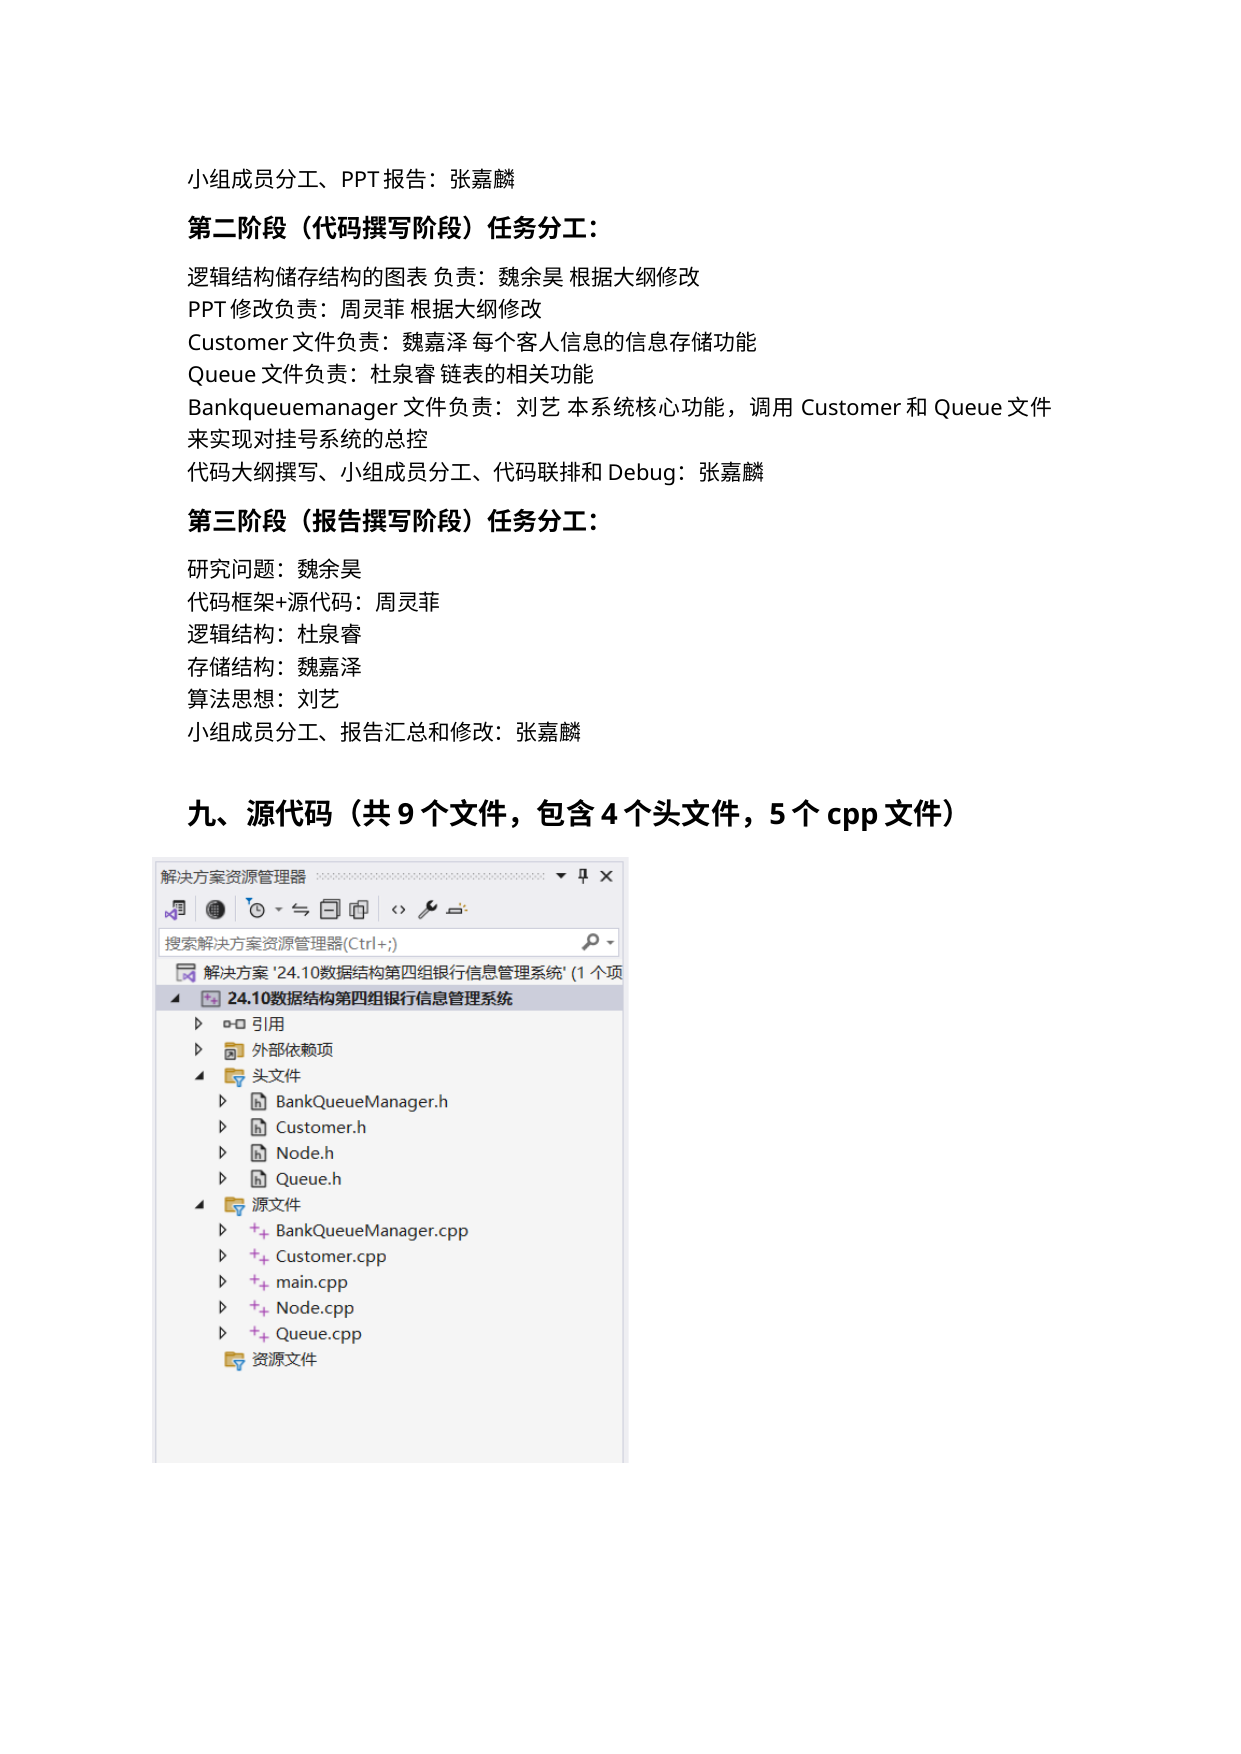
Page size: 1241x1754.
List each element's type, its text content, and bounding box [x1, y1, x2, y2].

text 逻辑结构储存结构的图表 负责：魏余昊 根据大纲修改 [187, 259, 1053, 292]
text 算法思想：刘艺 [187, 682, 1053, 714]
text 第二阶段（代码撰写阶段）任务分工： [187, 194, 1053, 259]
text 第三阶段（报告撰写阶段）任务分工： [187, 487, 1053, 552]
text Bankqueuemanager文件负责：刘艺 本系统核心功能，调用Customer和Queue文件来实现对挂号系统的总控 [187, 389, 1053, 454]
picture [152, 857, 629, 1463]
text Queue文件负责：杜泉睿 链表的相关功能 [187, 357, 1053, 389]
text 小组成员分工、报告汇总和修改：张嘉麟 [187, 714, 1053, 747]
text Customer文件负责：魏嘉泽 每个客人信息的信息存储功能 [187, 324, 1053, 357]
text 小组成员分工、PPT报告：张嘉麟 [187, 162, 1053, 194]
text 代码框架+源代码：周灵菲 [187, 584, 1053, 617]
text 逻辑结构：杜泉睿 [187, 617, 1053, 649]
text 九、源代码（共9个文件，包含4个头文件，5个cpp文件） [187, 779, 1053, 844]
text 存储结构：魏嘉泽 [187, 649, 1053, 682]
text PPT修改负责：周灵菲 根据大纲修改 [187, 292, 1053, 324]
text 研究问题：魏余昊 [187, 552, 1053, 584]
text 代码大纲撰写、小组成员分工、代码联排和Debug：张嘉麟 [187, 454, 1053, 487]
